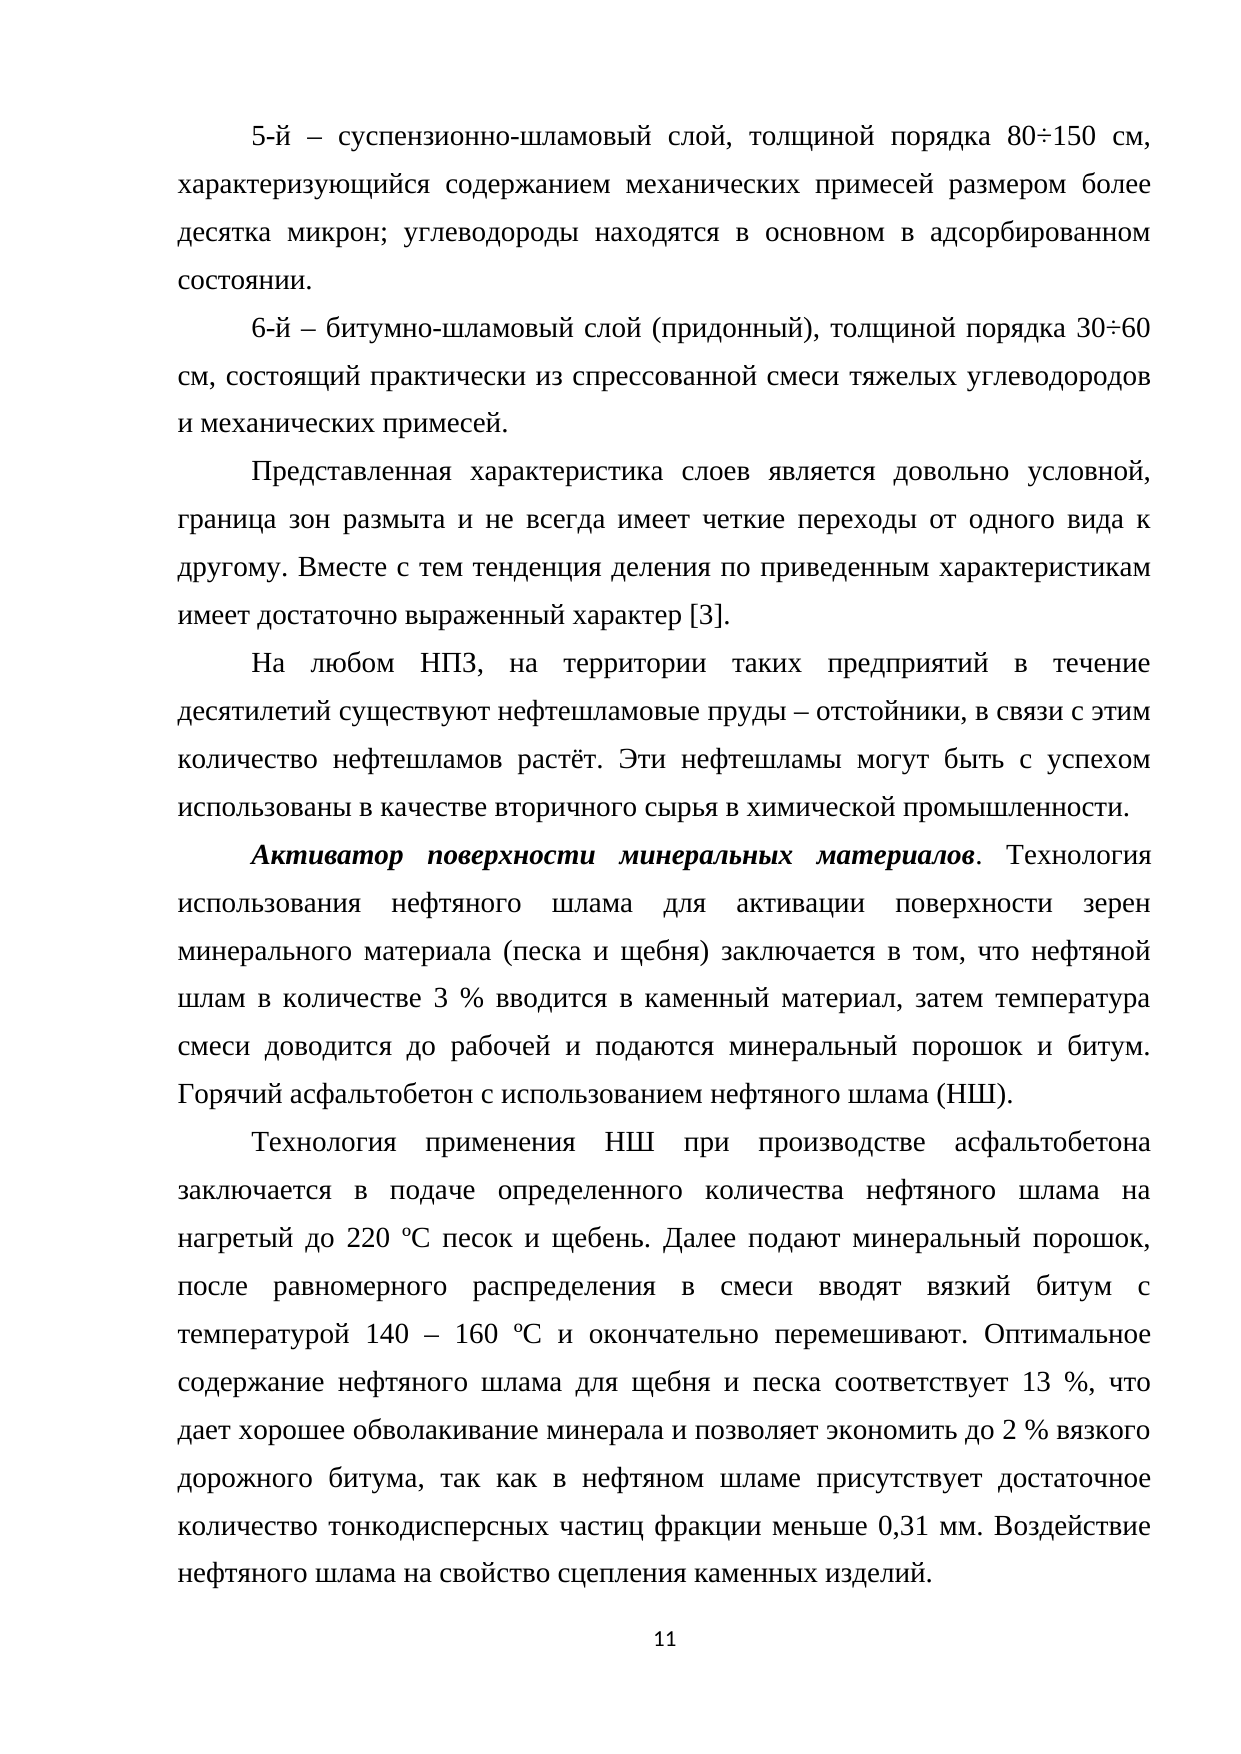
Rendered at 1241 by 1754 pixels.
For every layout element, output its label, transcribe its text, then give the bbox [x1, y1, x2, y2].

text 6-й – битумно-шламовый слой (придонный), толщиной порядка 30÷60 см, состоящий практически из спрессованной смеси тяжелых углеводородов и механических примесей. [177, 310, 1152, 439]
text Представленная характеристика слоев является довольно условной, граница зон размыта и не всегда имеет четкие переходы от одного вида к другому. Вместе с тем тенденция деления по приведенным характеристикам имеет достаточно выраженный характер [3]. [177, 453, 1152, 631]
text На любом НПЗ, на территории таких предприятий в течение десятилетий существуют нефтешламовые пруды – отстойники, в связи с этим количество нефтешламов растёт. Эти нефтешламы могут быть с успехом использованы в качестве вторичного сырья в химической промышленности. [177, 645, 1152, 822]
text Технология применения НШ при производстве асфальтобетона заключается в подаче определенного количества нефтяного шлама на нагретый до 220 ºС песок и щебень. Далее подают минеральный порошок, после равномерного распределения в смеси вводят вязкий битум с температурой 140 – 160 ºС и окончательно перемешивают. Оптимальное содержание нефтяного шлама для щебня и песка соответствует 13 %, что дает хорошее обволакивание минерала и позволяет экономить до 2 % вязкого дорожного битума, так как в нефтяном шламе присутствует достаточное количество тонкодисперсных частиц фракции меньше 0,31 мм. Воздействие нефтяного шлама на свойство сцепления каменных изделий. [177, 1124, 1152, 1589]
text 5-й – суспензионно-шламовый слой, толщиной порядка 80÷150 см, характеризующийся содержанием механических примесей размером более десятка микрон; углеводороды находятся в основном в адсорбированном состоянии. [177, 118, 1152, 295]
text Активатор поверхности минеральных материалов. Технология использования нефтяного шлама для активации поверхности зерен минерального материала (песка и щебня) заключается в том, что нефтяной шлам в количестве 3 % вводится в каменный материал, затем температура смеси доводится до рабочей и подаются минеральный порошок и битум. Горячий асфальтобетон с использованием нефтяного шлама (НШ). [177, 837, 1152, 1110]
